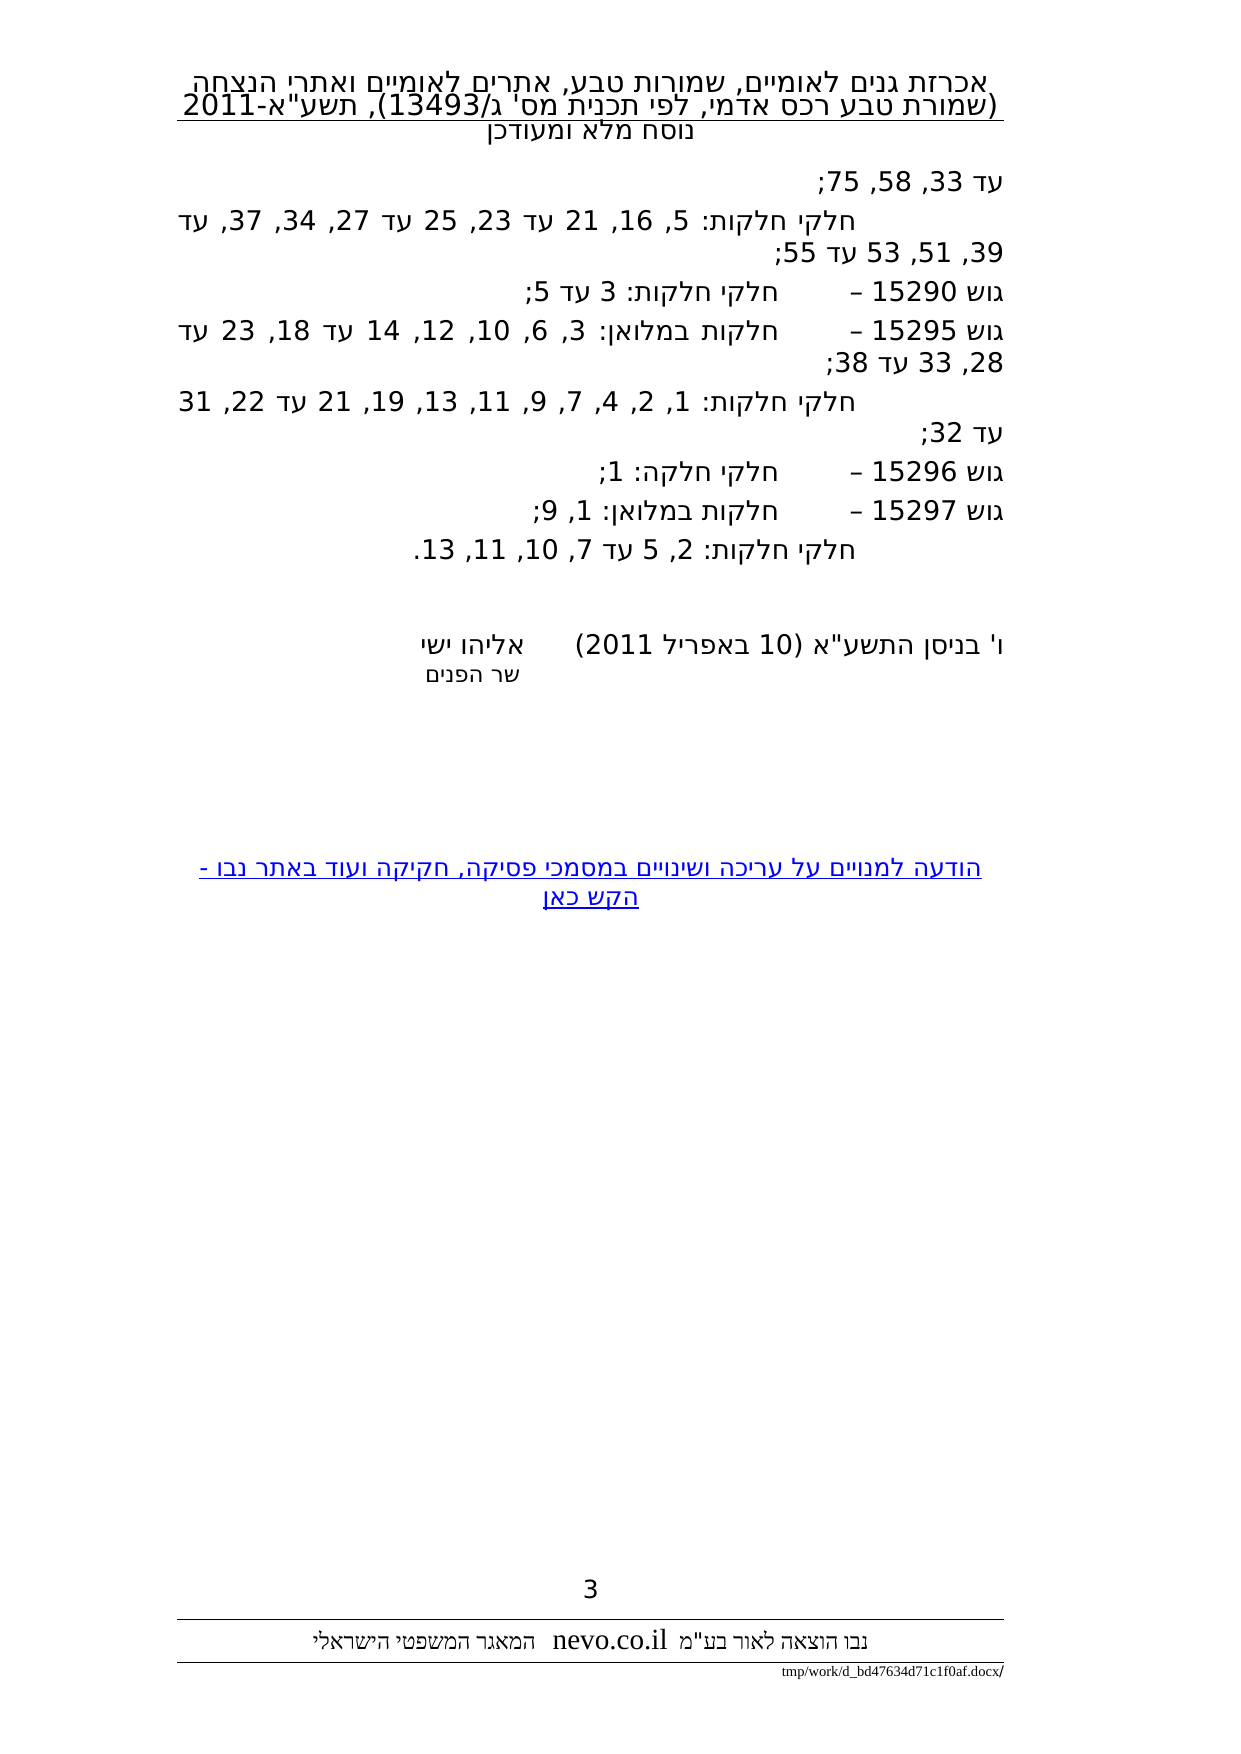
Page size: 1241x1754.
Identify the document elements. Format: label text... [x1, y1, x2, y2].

text גוש 15290 – חלקי חלקות: 3 עד 5; [177, 276, 1004, 308]
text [177, 167, 1004, 198]
text חלקי חלקות: 5, 16, 21 עד 23, 25 עד 27, 34, 37, עד 39, 51, 53 עד 55; [177, 206, 1004, 269]
text גוש 15295 – חלקות במלואן: 3, 6, 10, 12, 14 עד 18, 23 עד 28, 33 עד 38; [177, 315, 1004, 378]
text שר הפנים [177, 661, 1004, 688]
text חלקי חלקות: 2, 5 עד 7, 10, 11, 13. [177, 535, 1004, 566]
text גוש 15296 – חלקי חלקה: 1; [177, 457, 1004, 488]
text ו' בניסן התשע"א (10 באפריל 2011) אליהו ישי [177, 629, 1004, 661]
text גוש 15297 – חלקות במלואן: 1, 9; [177, 496, 1004, 527]
text חלקי חלקות: 1, 2, 4, 7, 9, 11, 13, 19, 21 עד 22, 31 עד 32; [177, 386, 1004, 449]
text הודעה למנויים על עריכה ושינויים במסמכי פסיקה, חקיקה ועוד באתר נבו - הקש כאן [177, 853, 1004, 911]
